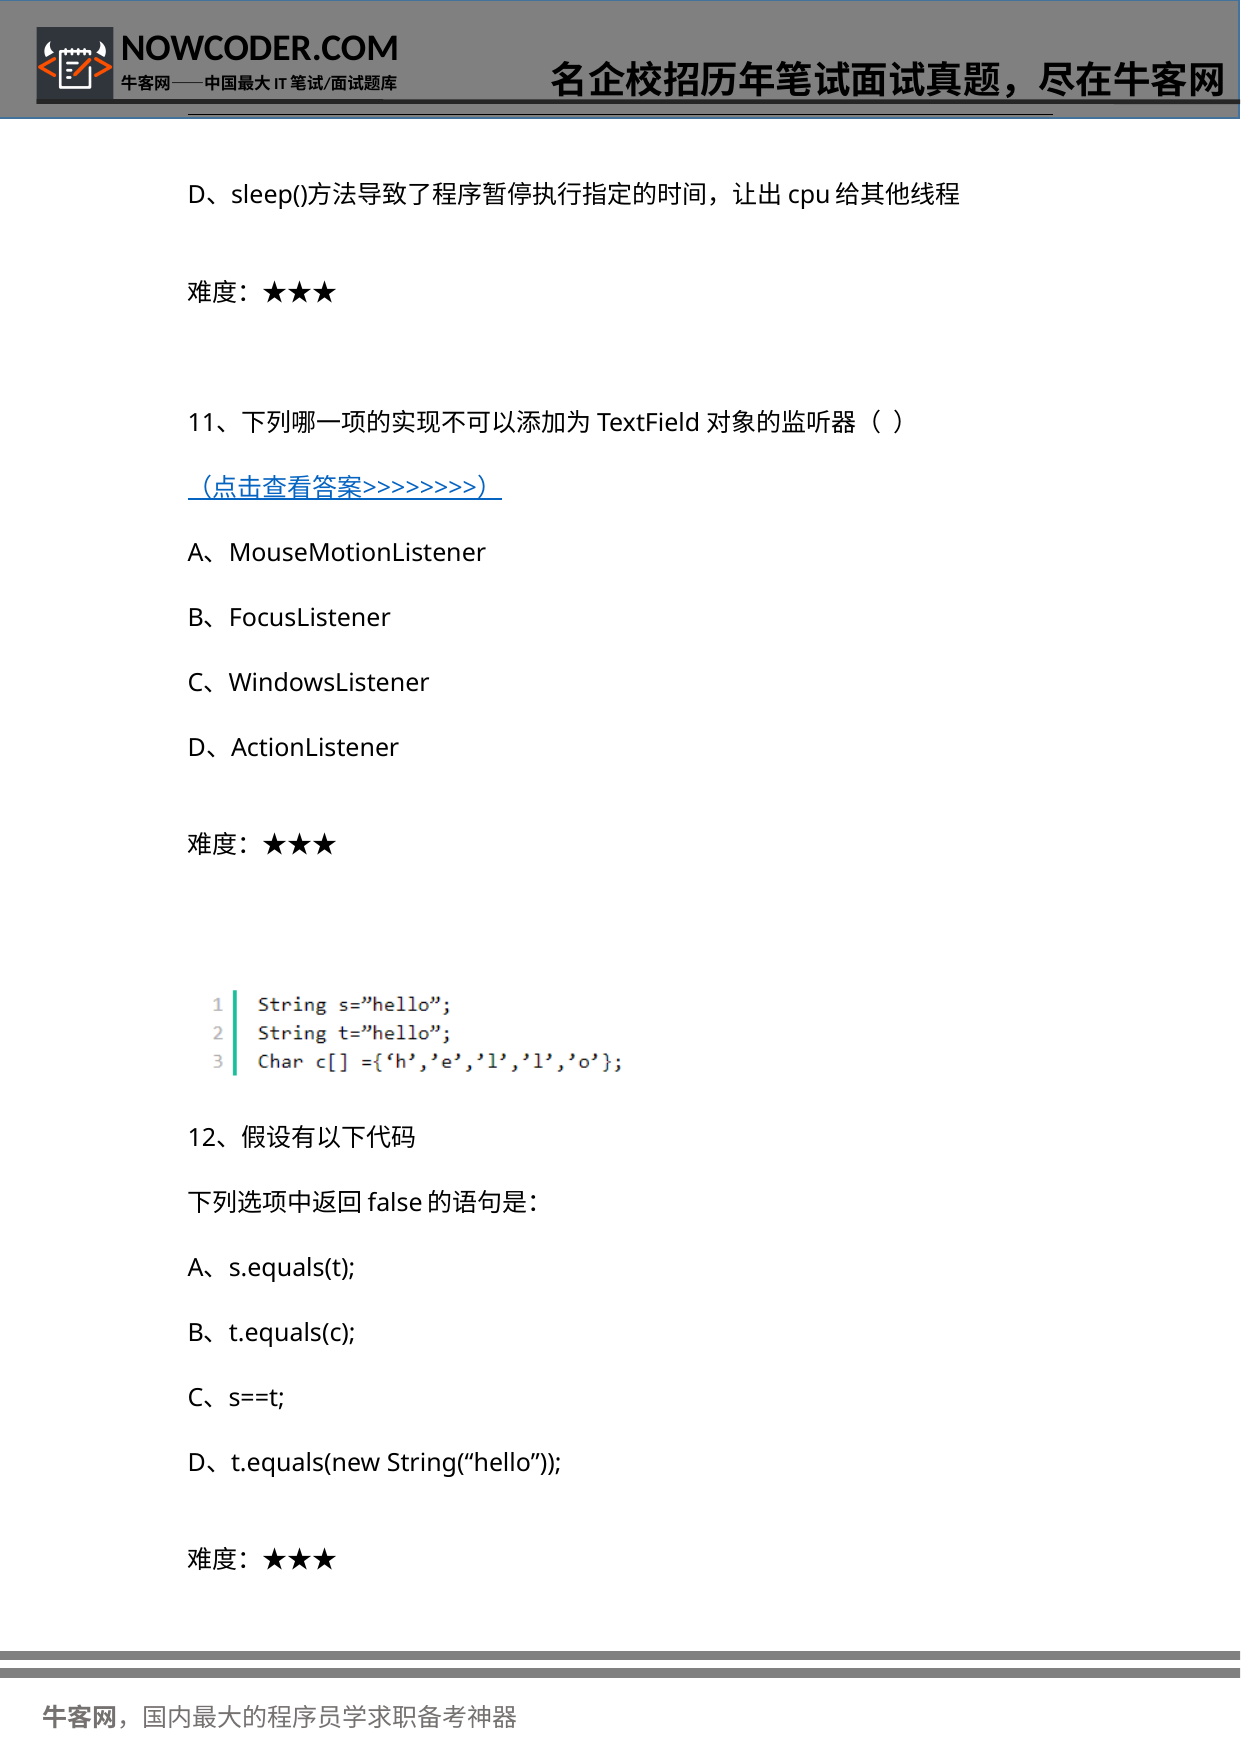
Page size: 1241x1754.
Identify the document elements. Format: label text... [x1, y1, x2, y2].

text A、MouseMotionListener [187, 518, 1053, 583]
text 11、下列哪一项的实现不可以添加为 TextField 对象的监听器（ ） [187, 388, 1053, 453]
text D、sleep()方法导致了程序暂停执行指定的时间，让出cpu给其他线程 [187, 161, 1053, 226]
text 下列选项中返回false的语句是： [187, 1168, 1053, 1233]
text D、ActionListener [187, 713, 1053, 778]
picture [36, 27, 114, 99]
text 难度：★★★ [187, 1526, 1053, 1591]
text D、t.equals(new String(“hello”)); [187, 1428, 1053, 1493]
text （点击查看答案>>>>>>>>） [187, 453, 1053, 518]
text B、t.equals(c); [187, 1298, 1053, 1363]
text C、s==t; [187, 1363, 1053, 1428]
text A、s.equals(t); [187, 1233, 1053, 1298]
text 12、假设有以下代码 [187, 941, 1053, 1168]
text 难度：★★★ [187, 811, 1053, 876]
picture [187, 980, 639, 1086]
text B、FocusListener [187, 583, 1053, 648]
text 难度：★★★ [187, 258, 1053, 323]
text C、WindowsListener [187, 648, 1053, 713]
